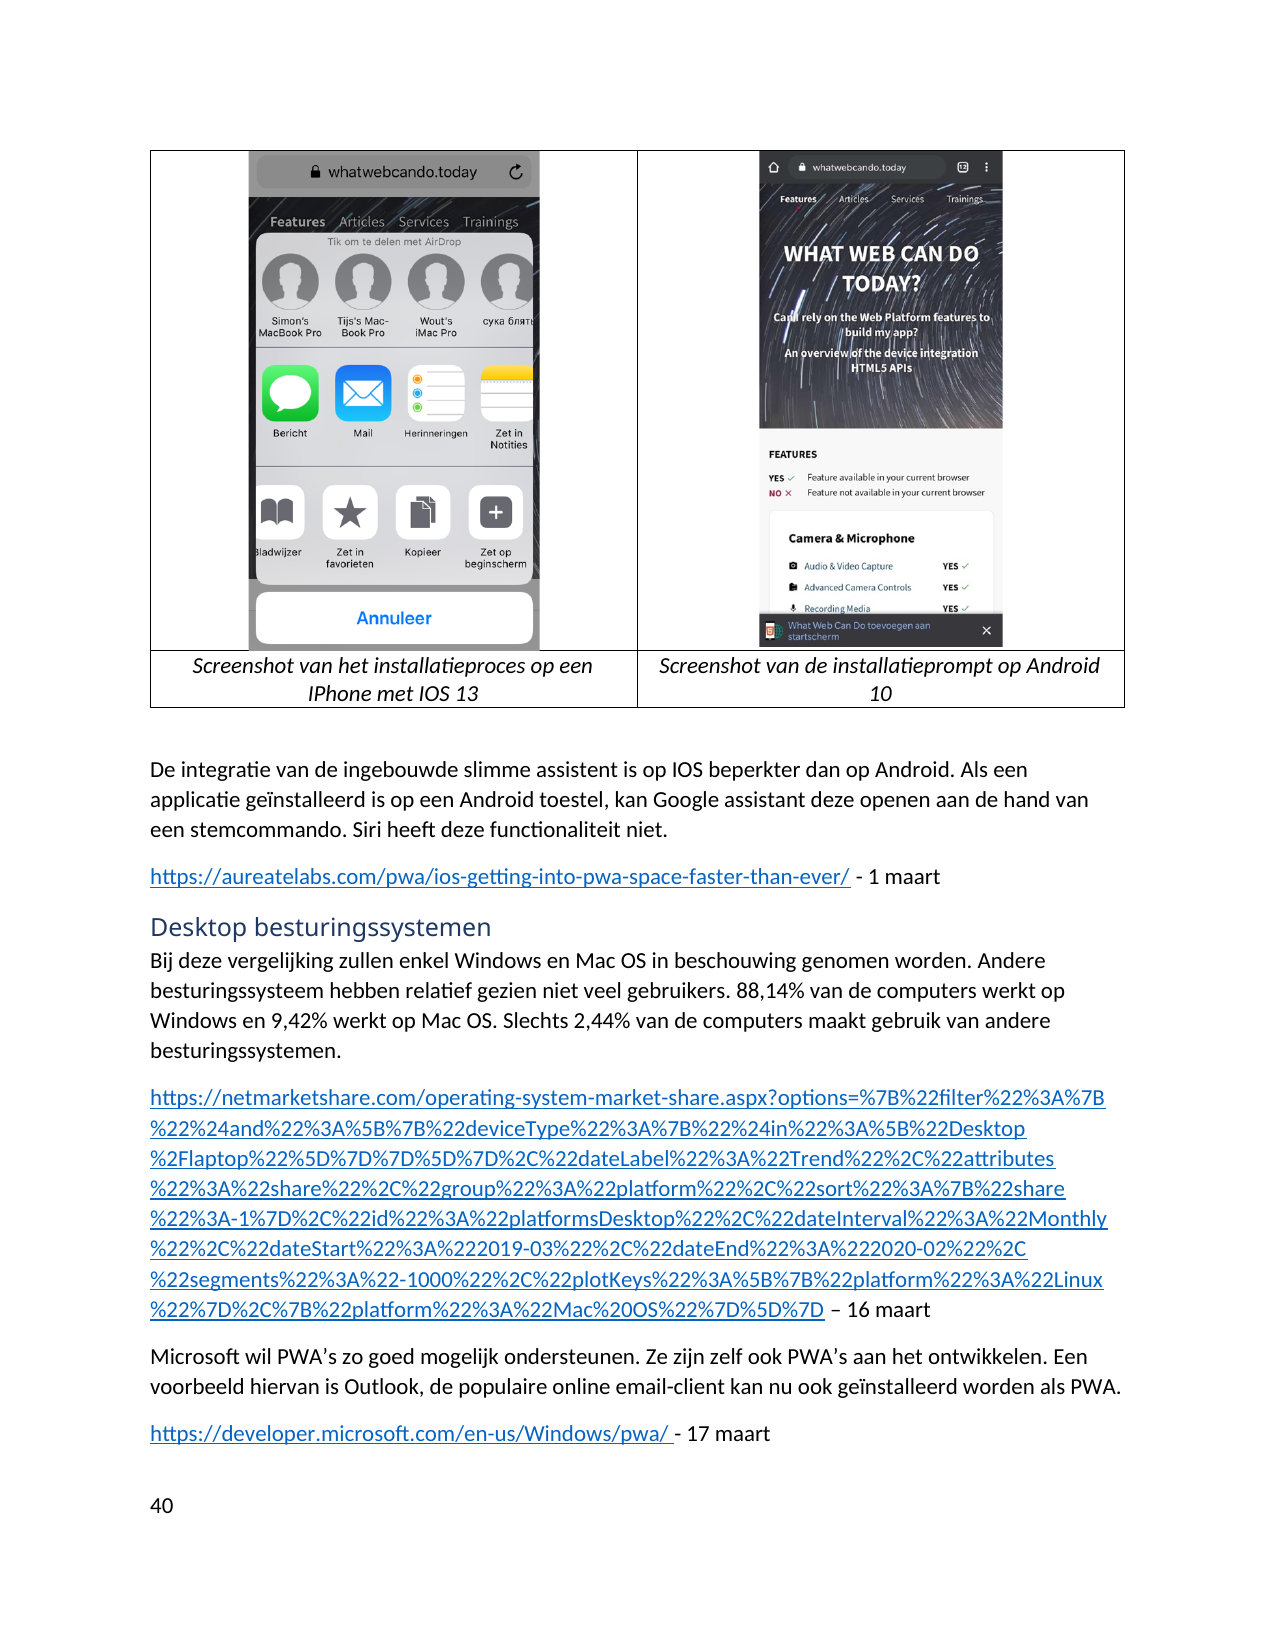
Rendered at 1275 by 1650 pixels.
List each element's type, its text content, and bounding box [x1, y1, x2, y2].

table_header [151, 151, 248, 650]
text https://netmarketshare.com/operating-system-market-share.aspx?options=%7B%22filter%22%3A%7B%22%24and%22%3A%5B%7B%22deviceType%22%3A%7B%22%24in%22%3A%5B%22Desktop%2Flaptop%22%5D%7D%7D%5D%7D%2C%22dateLabel%22%3A%22Trend%22%2C%22attributes%22%3A%22share%22%2C%22group%22%3A%22platform%22%2C%22sort%22%3A%7B%22share%22%3A-1%7D%2C%22id%22%3A%22platformsDesktop%22%2C%22dateInterval%22%3A%22Monthly%22%2C%22dateStart%22%3A%222019-03%22%2C%22dateEnd%22%3A%222020-02%22%2C%22segments%22%3A%22-1000%22%2C%22plotKeys%22%3A%5B%7B%22platform%22%3A%22Linux%22%7D%2C%7B%22platform%22%3A%22Mac%20OS%22%7D%5D%7D – 16 maart [150, 1083, 1125, 1323]
text De integratie van de ingebouwde slimme assistent is op IOS beperkter dan op Android. Als een applicatie geïnstalleerd is op een Android toestel, kan Google assistant deze openen aan de hand van een stemcommando. Siri heeft deze functionaliteit niet. [150, 755, 1125, 843]
table_header [638, 151, 1124, 650]
text Bij deze vergelijking zullen enkel Windows en Mac OS in beschouwing genomen worden. Andere besturingssysteem hebben relatief gezien niet veel gebruikers. 88,14% van de computers werkt op Windows en 9,42% werkt op Mac OS. Slechts 2,44% van de computers maakt gebruik van andere besturingssystemen. [150, 946, 1125, 1065]
table_cell Screenshot van de installatieprompt op Android 10 [638, 651, 1124, 707]
table_header [540, 151, 637, 650]
text Microsoft wil PWA’s zo goed mogelijk ondersteunen. Ze zijn zelf ook PWA’s aan het ontwikkelen. Een voorbeeld hiervan is Outlook, de populaire online email-client kan nu ook geïnstalleerd worden als PWA. [150, 1342, 1125, 1400]
picture [759, 151, 1003, 647]
text https://aureatelabs.com/pwa/ios-getting-into-pwa-space-faster-than-ever/ - 1 maart [150, 862, 1125, 890]
subtitle Desktop besturingssystemen [150, 909, 1125, 943]
table_cell Screenshot van het installatieproces op een IPhone met IOS 13 [151, 651, 637, 707]
picture [248, 151, 540, 651]
text https://developer.microsoft.com/en-us/Windows/pwa/ - 17 maart [150, 1419, 1125, 1447]
